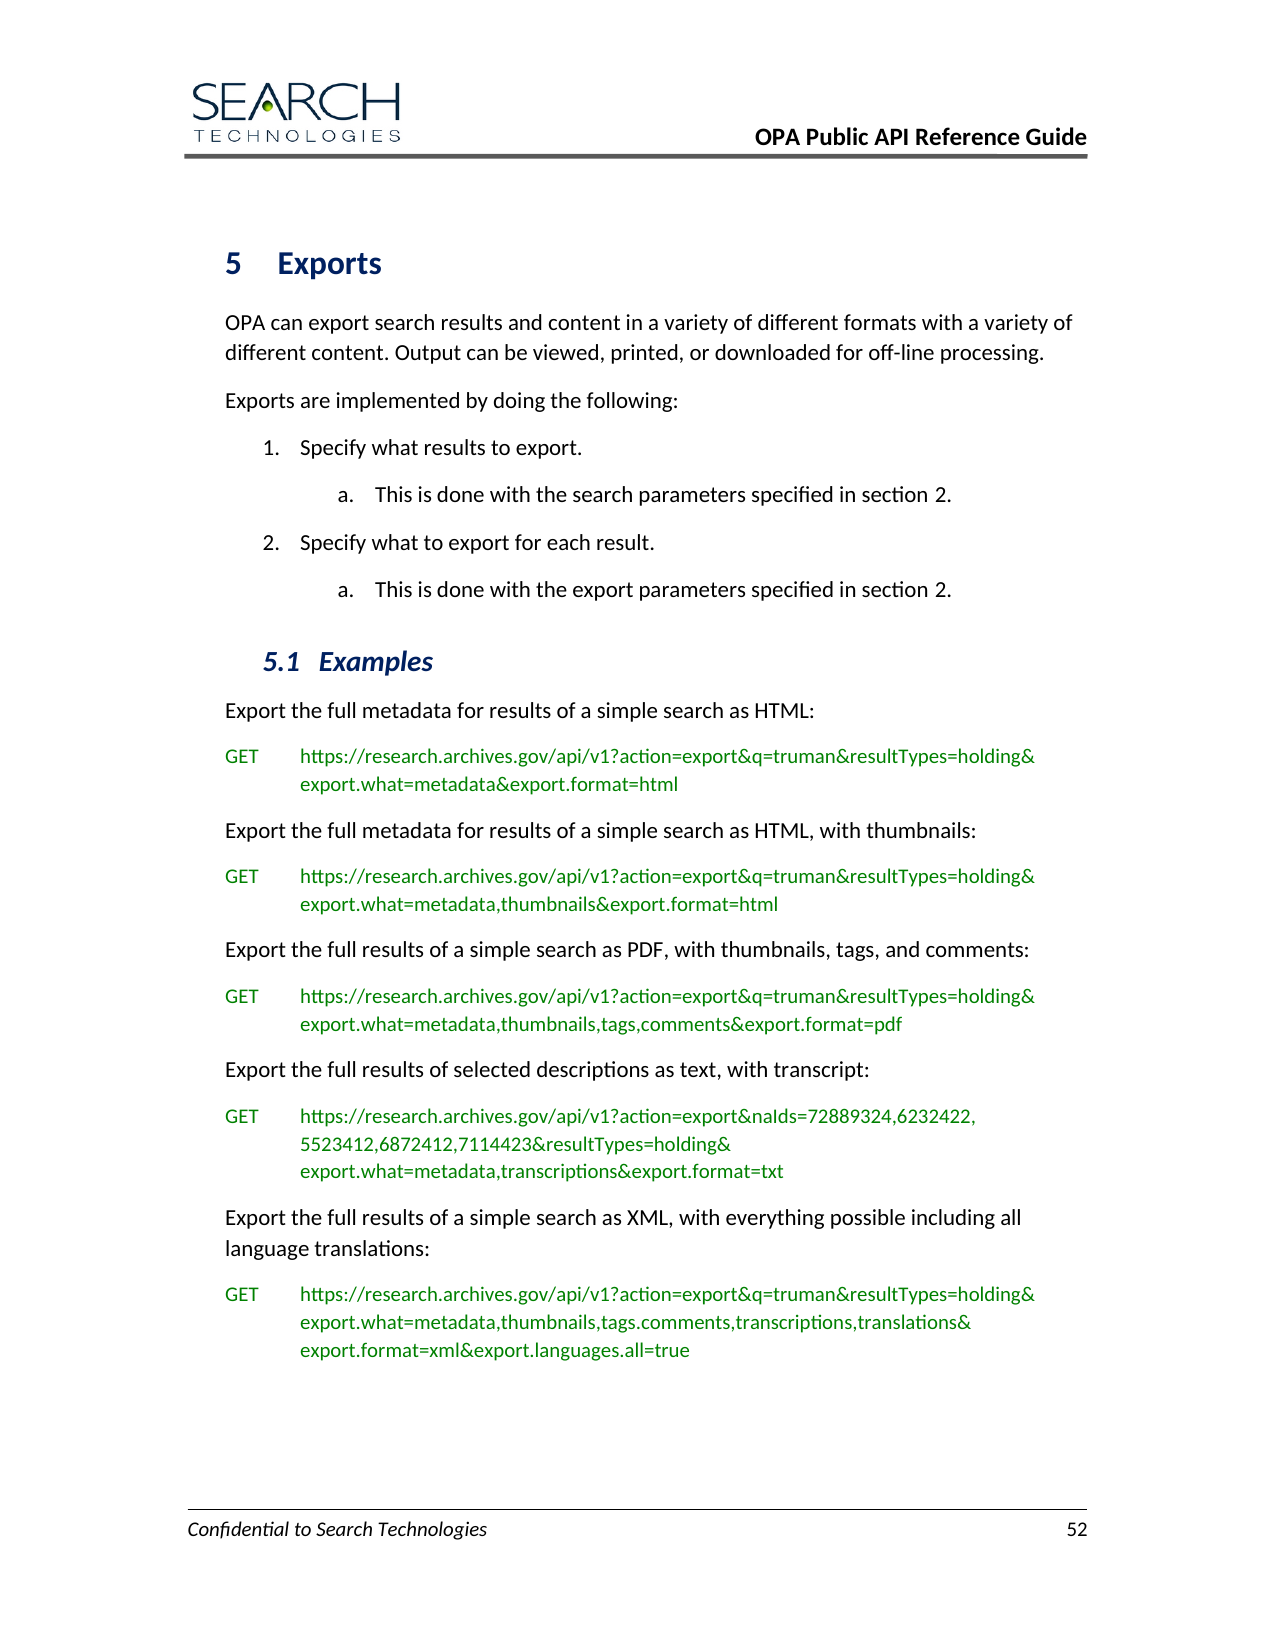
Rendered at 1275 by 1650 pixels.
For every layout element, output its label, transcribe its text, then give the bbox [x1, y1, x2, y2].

text Exports are implemented by doing the following: [225, 386, 1087, 414]
text GET https://research.archives.gov/api/v1?action=export&q=truman&resultTypes=holding& export.what=metadata,thumbnails,tags,comments&export.format=pdf [225, 983, 1087, 1036]
subtitle Examples [262, 643, 1087, 679]
text GET https://research.archives.gov/api/v1?action=export&q=truman&resultTypes=holding& export.what=metadata,thumbnails&export.format=html [225, 863, 1087, 916]
subtitle Exports [225, 242, 1087, 283]
list Specify what results to export. [262, 433, 1087, 461]
text Export the full results of a simple search as XML, with everything possible including all language translations: [225, 1203, 1087, 1262]
list Specify what to export for each result. [262, 528, 1087, 556]
text Export the full metadata for results of a simple search as HTML, with thumbnails: [225, 816, 1087, 844]
text Export the full metadata for results of a simple search as HTML: [225, 696, 1087, 724]
list This is done with the export parameters specified in section 2. [337, 575, 1087, 603]
text Export the full results of a simple search as PDF, with thumbnails, tags, and comments: [225, 936, 1087, 964]
picture [191, 75, 405, 151]
text GET https://research.archives.gov/api/v1?action=export&naIds=72889324,6232422, 5523412,6872412,7114423&resultTypes=holding& export.what=metadata,transcriptions&export.format=txt [225, 1103, 1087, 1184]
text GET https://research.archives.gov/api/v1?action=export&q=truman&resultTypes=holding& export.what=metadata,thumbnails,tags.comments,transcriptions,translations& export.format=xml&export.languages.all=true [225, 1281, 1087, 1363]
text GET https://research.archives.gov/api/v1?action=export&q=truman&resultTypes=holding& export.what=metadata&export.format=html [225, 743, 1087, 797]
list This is done with the search parameters specified in section 2. [337, 481, 1087, 508]
text Export the full results of selected descriptions as text, with transcript: [225, 1056, 1087, 1083]
text OPA can export search results and content in a variety of different formats with a variety of different content. Output can be viewed, printed, or downloaded for off-line processing. [225, 308, 1087, 366]
